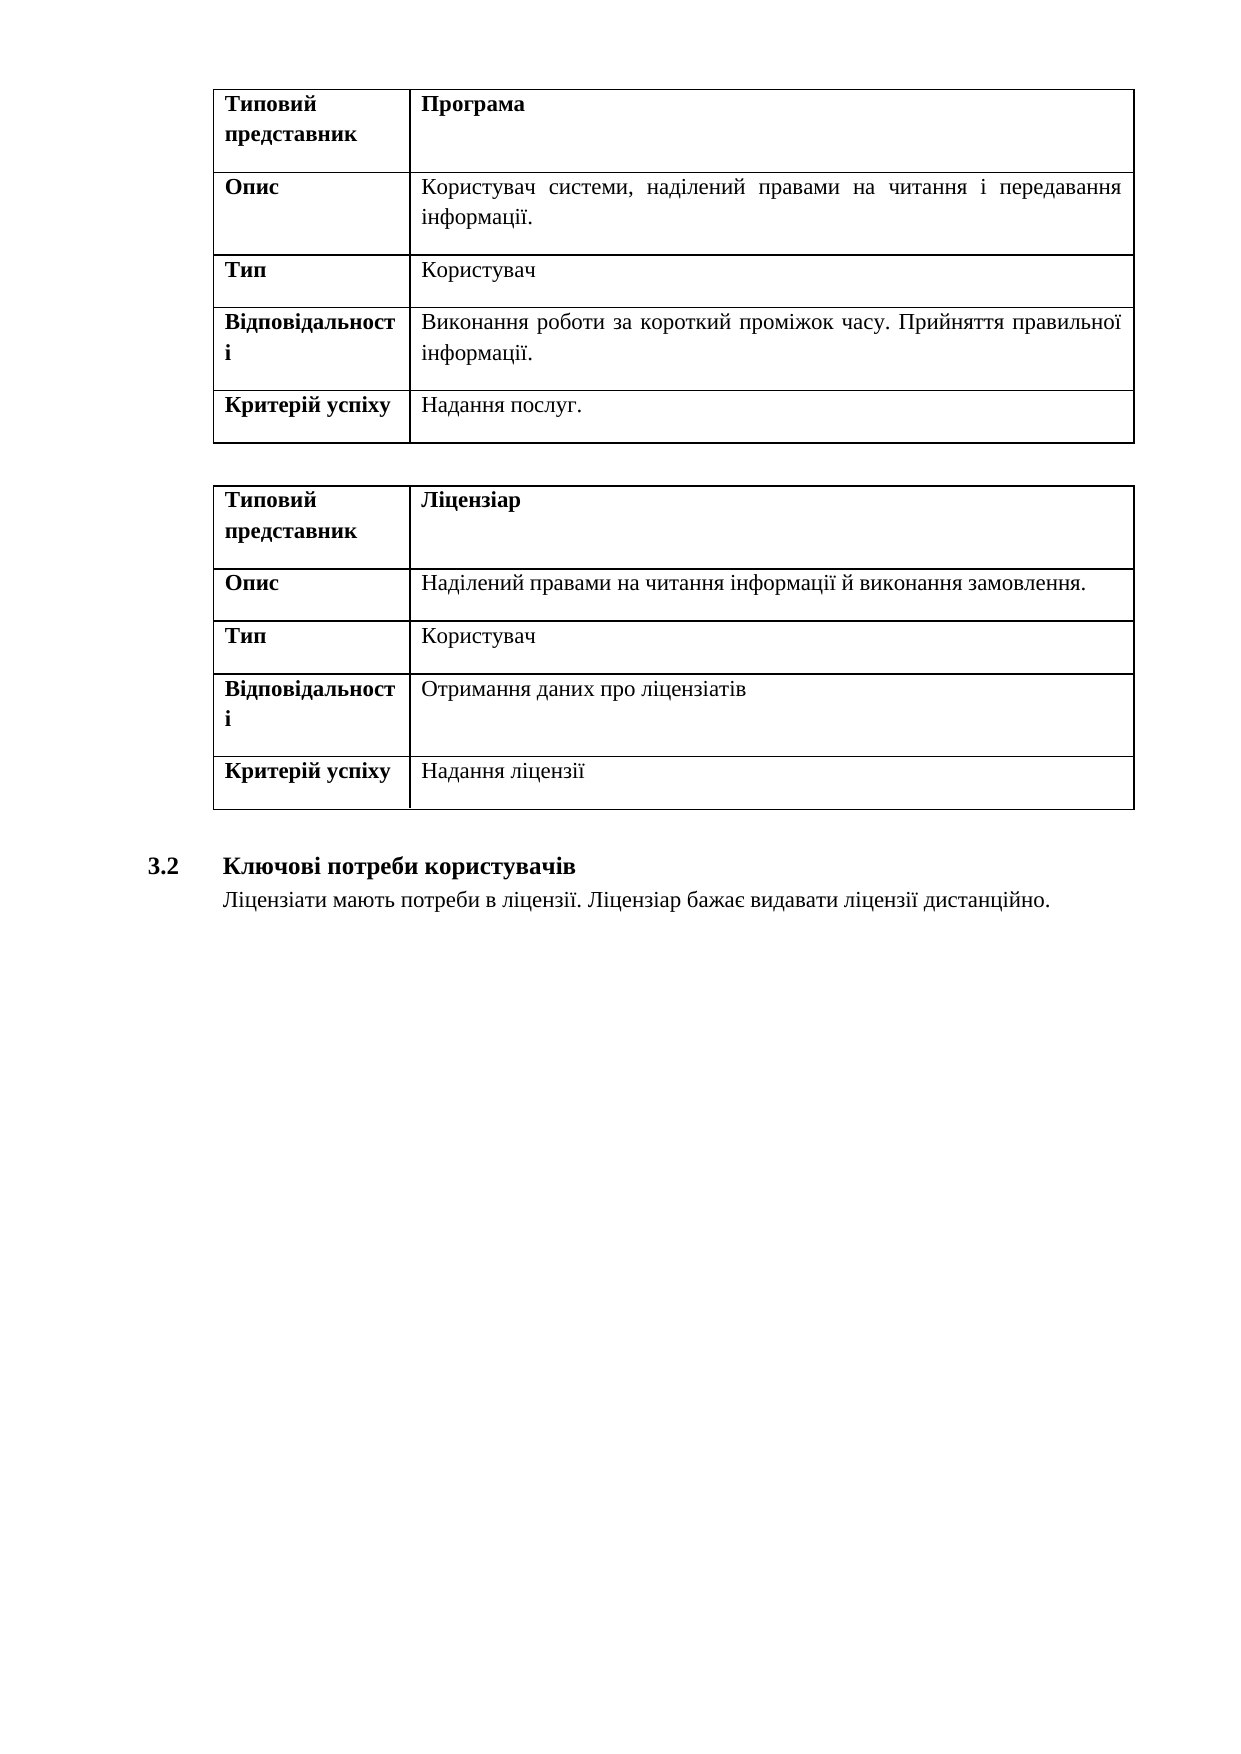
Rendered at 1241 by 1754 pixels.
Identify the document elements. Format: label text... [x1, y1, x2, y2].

table_cell Надання послуг. [411, 391, 1133, 442]
table_cell Тип [214, 256, 409, 307]
text Ліцензіати мають потреби в ліцензії. Ліцензіар бажає видавати ліцензії дистанційно. [223, 886, 1152, 913]
table_cell Користувач системи, наділений правами на читання і передавання інформації. [411, 173, 1133, 254]
table_cell Тип [214, 622, 409, 673]
table_header Типовий представник [214, 487, 409, 568]
table_cell Виконання роботи за короткий проміжок часу. Прийняття правильної інформації. [411, 308, 1133, 389]
subtitle Ключові потреби користувачів [148, 851, 1152, 880]
table_cell Наділений правами на читання інформації й виконання замовлення. [411, 570, 1133, 620]
table_cell Надання ліцензії [411, 757, 1133, 808]
table_cell Опис [214, 173, 409, 254]
table_header Програма [411, 90, 1133, 171]
table_header Ліцензіар [411, 487, 1133, 568]
table_cell Відповідальності [214, 308, 409, 389]
table_cell Відповідальності [214, 675, 409, 756]
table_cell Користувач [411, 256, 1133, 307]
table_cell Опис [214, 570, 409, 620]
table_cell Отримання даних про ліцензіатів [411, 675, 1133, 756]
table_cell Критерій успіху [214, 757, 409, 808]
table_cell Критерій успіху [214, 391, 409, 442]
table_header Типовий представник [214, 90, 409, 171]
table_cell Користувач [411, 622, 1133, 673]
